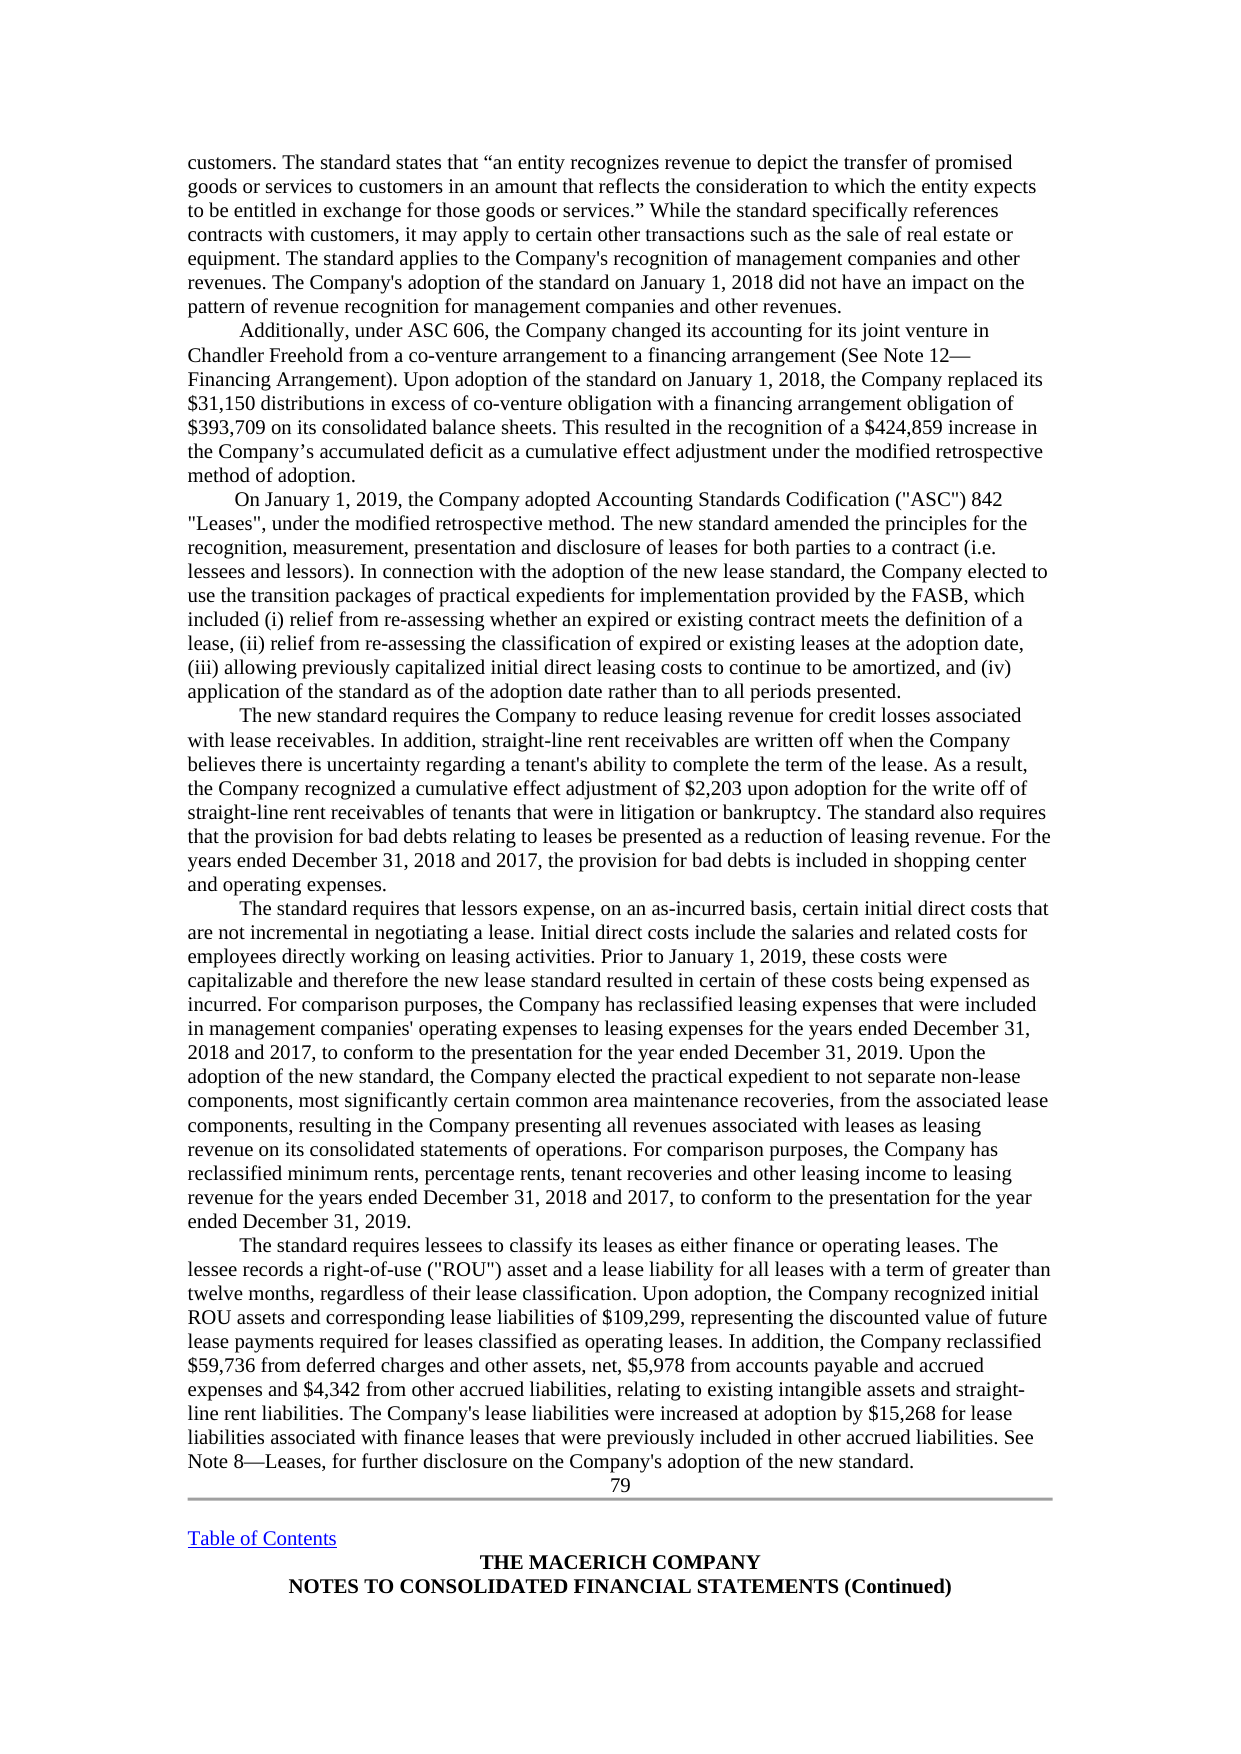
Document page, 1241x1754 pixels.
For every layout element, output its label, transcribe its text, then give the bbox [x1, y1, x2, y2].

text THE MACERICH COMPANY [187, 1550, 1053, 1574]
text The new standard requires the Company to reduce leasing revenue for credit losses associated with lease receivables. In addition, straight-line rent receivables are written off when the Company believes there is uncertainty regarding a tenant's ability to complete the term of the lease. As a result, the Company recognized a cumulative effect adjustment of $2,203 upon adoption for the write off of straight-line rent receivables of tenants that were in litigation or bankruptcy. The standard also requires that the provision for bad debts relating to leases be presented as a reduction of leasing revenue. For the years ended December 31, 2018 and 2017, the provision for bad debts is included in shopping center and operating expenses. [187, 703, 1053, 896]
text The standard requires that lessors expense, on an as-incurred basis, certain initial direct costs that are not incremental in negotiating a lease. Initial direct costs include the salaries and related costs for employees directly working on leasing activities. Prior to January 1, 2019, these costs were capitalizable and therefore the new lease standard resulted in certain of these costs being expensed as incurred. For comparison purposes, the Company has reclassified leasing expenses that were included in management companies' operating expenses to leasing expenses for the years ended December 31, 2018 and 2017, to conform to the presentation for the year ended December 31, 2019. Upon the adoption of the new standard, the Company elected the practical expedient to not separate non-lease components, most significantly certain common area maintenance recoveries, from the associated lease components, resulting in the Company presenting all revenues associated with leases as leasing revenue on its consolidated statements of operations. For comparison purposes, the Company has reclassified minimum rents, percentage rents, tenant recoveries and other leasing income to leasing revenue for the years ended December 31, 2018 and 2017, to conform to the presentation for the year ended December 31, 2019. [187, 896, 1053, 1233]
text NOTES TO CONSOLIDATED FINANCIAL STATEMENTS (Continued) [187, 1574, 1053, 1598]
text The standard requires lessees to classify its leases as either finance or operating leases. The lessee records a right-of-use ("ROU") asset and a lease liability for all leases with a term of greater than twelve months, regardless of their lease classification. Upon adoption, the Company recognized initial ROU assets and corresponding lease liabilities of $109,299, representing the discounted value of future lease payments required for leases classified as operating leases. In addition, the Company reclassified $59,736 from deferred charges and other assets, net, $5,978 from accounts payable and accrued expenses and $4,342 from other accrued liabilities, relating to existing intangible assets and straight-line rent liabilities. The Company's lease liabilities were increased at adoption by $15,268 for lease liabilities associated with finance leases that were previously included in other accrued liabilities. See Note 8—Leases, for further disclosure on the Company's adoption of the new standard. [187, 1233, 1053, 1473]
text On January 1, 2019, the Company adopted Accounting Standards Codification ("ASC") 842 "Leases", under the modified retrospective method. The new standard amended the principles for the recognition, measurement, presentation and disclosure of leases for both parties to a contract (i.e. lessees and lessors). In connection with the adoption of the new lease standard, the Company elected to use the transition packages of practical expedients for implementation provided by the FASB, which included (i) relief from re-assessing whether an expired or existing contract meets the definition of a lease, (ii) relief from re-assessing the classification of expired or existing leases at the adoption date, (iii) allowing previously capitalized initial direct leasing costs to continue to be amortized, and (iv) application of the standard as of the adoption date rather than to all periods presented. [187, 487, 1053, 703]
text 79 [187, 1473, 1053, 1497]
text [187, 150, 1053, 318]
text Table of Contents [187, 1526, 1053, 1550]
text Additionally, under ASC 606, the Company changed its accounting for its joint venture in Chandler Freehold from a co-venture arrangement to a financing arrangement (See Note 12—Financing Arrangement). Upon adoption of the standard on January 1, 2018, the Company replaced its $31,150 distributions in excess of co-venture obligation with a financing arrangement obligation of $393,709 on its consolidated balance sheets. This resulted in the recognition of a $424,859 increase in the Company’s accumulated deficit as a cumulative effect adjustment under the modified retrospective method of adoption. [187, 318, 1053, 487]
